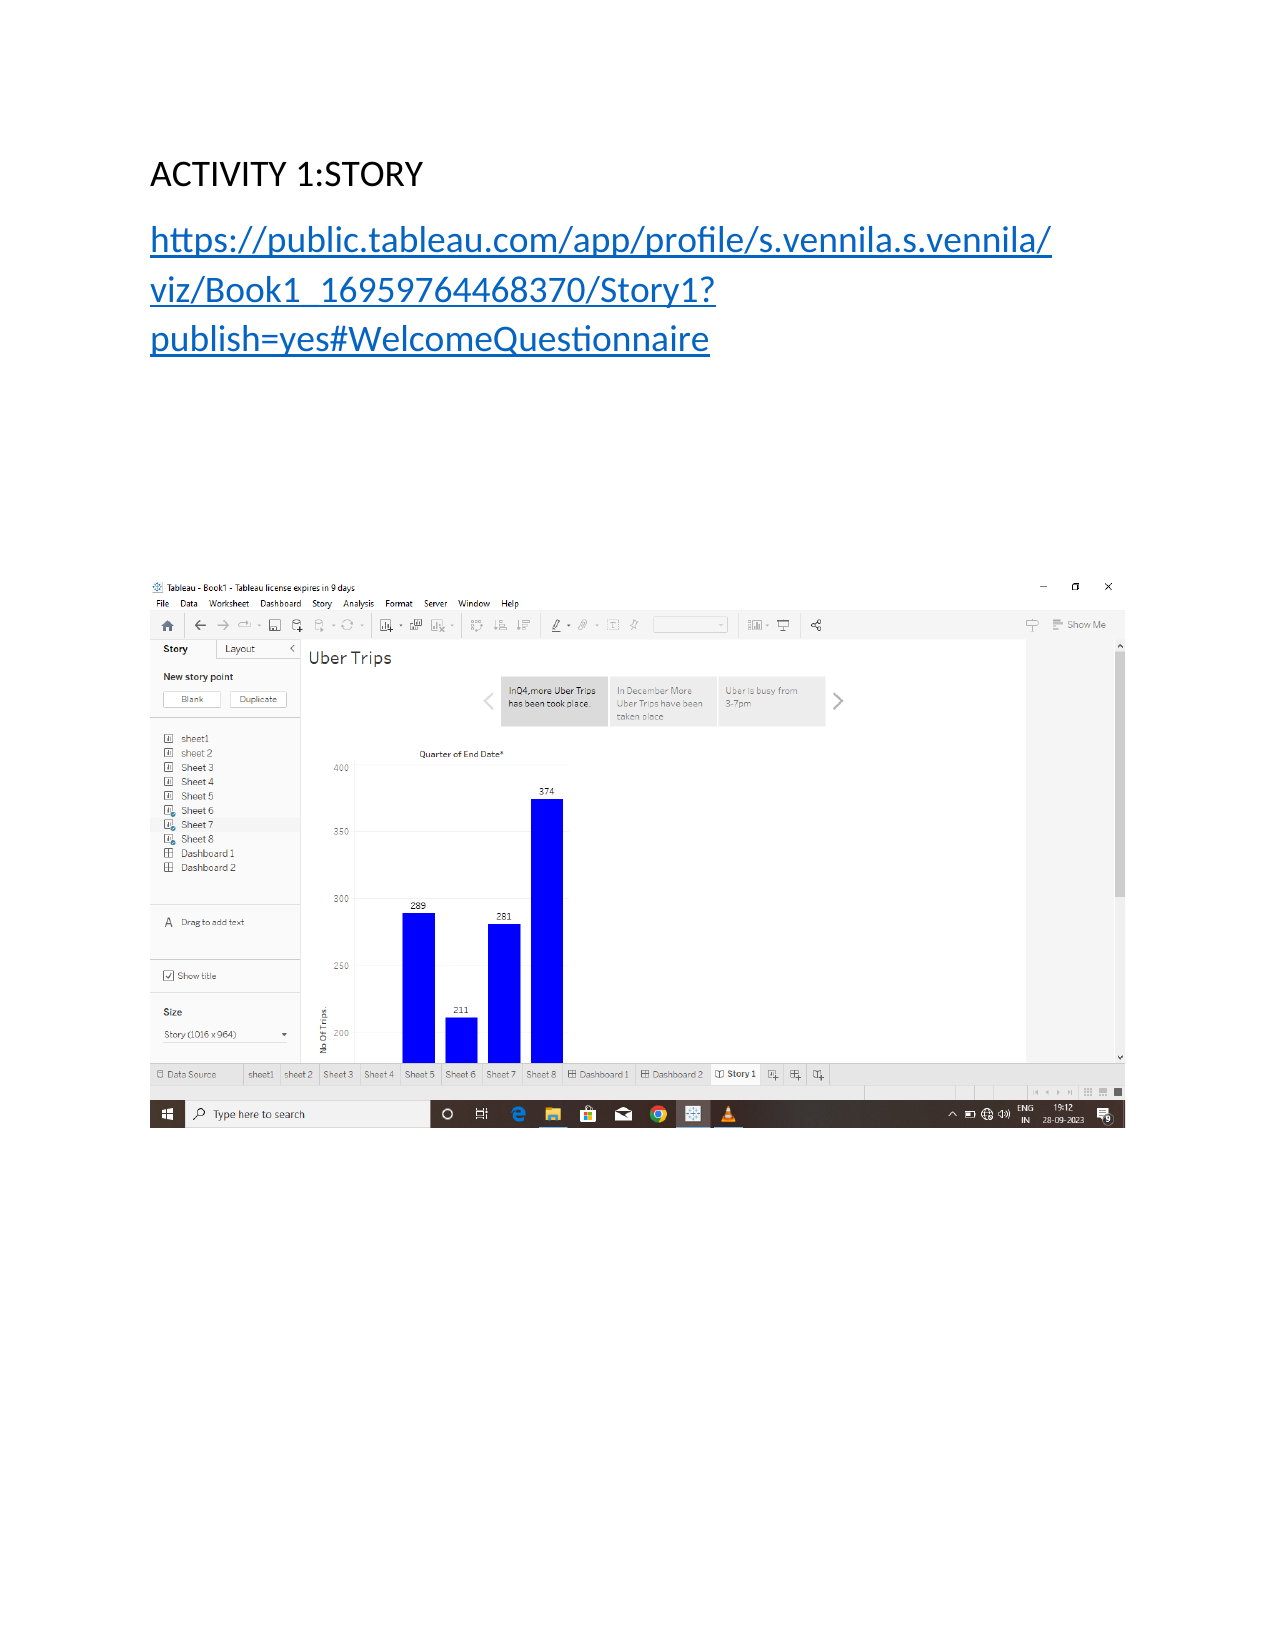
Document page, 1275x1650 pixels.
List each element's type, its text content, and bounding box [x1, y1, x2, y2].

text https://public.tableau.com/app/profile/s.vennila.s.vennila/viz/Book1_16959764468370/Story1?publish=yes#WelcomeQuestionnaire [150, 216, 1125, 361]
picture [150, 579, 1125, 1128]
text ACTIVITY 1:STORY [150, 150, 1125, 196]
